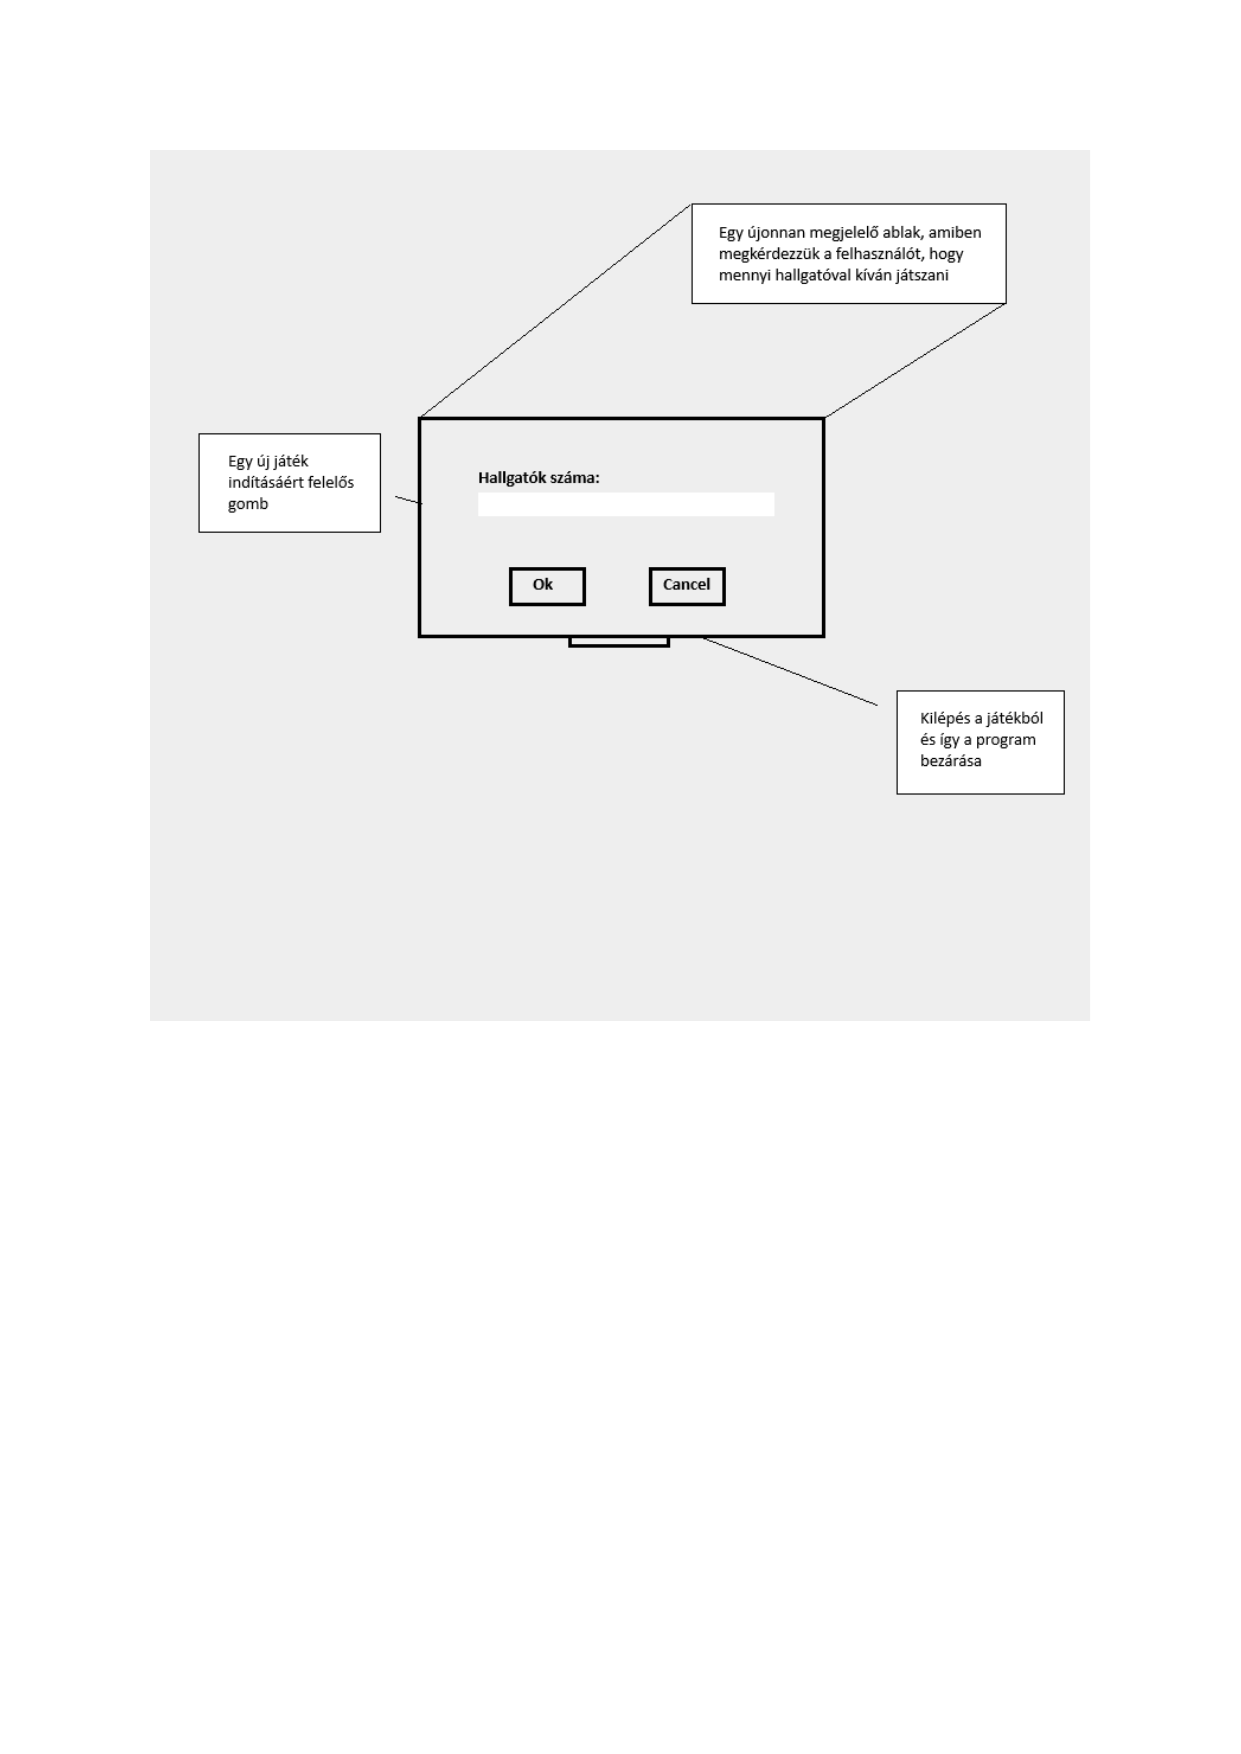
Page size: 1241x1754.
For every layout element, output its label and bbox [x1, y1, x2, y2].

picture [150, 150, 1091, 1021]
